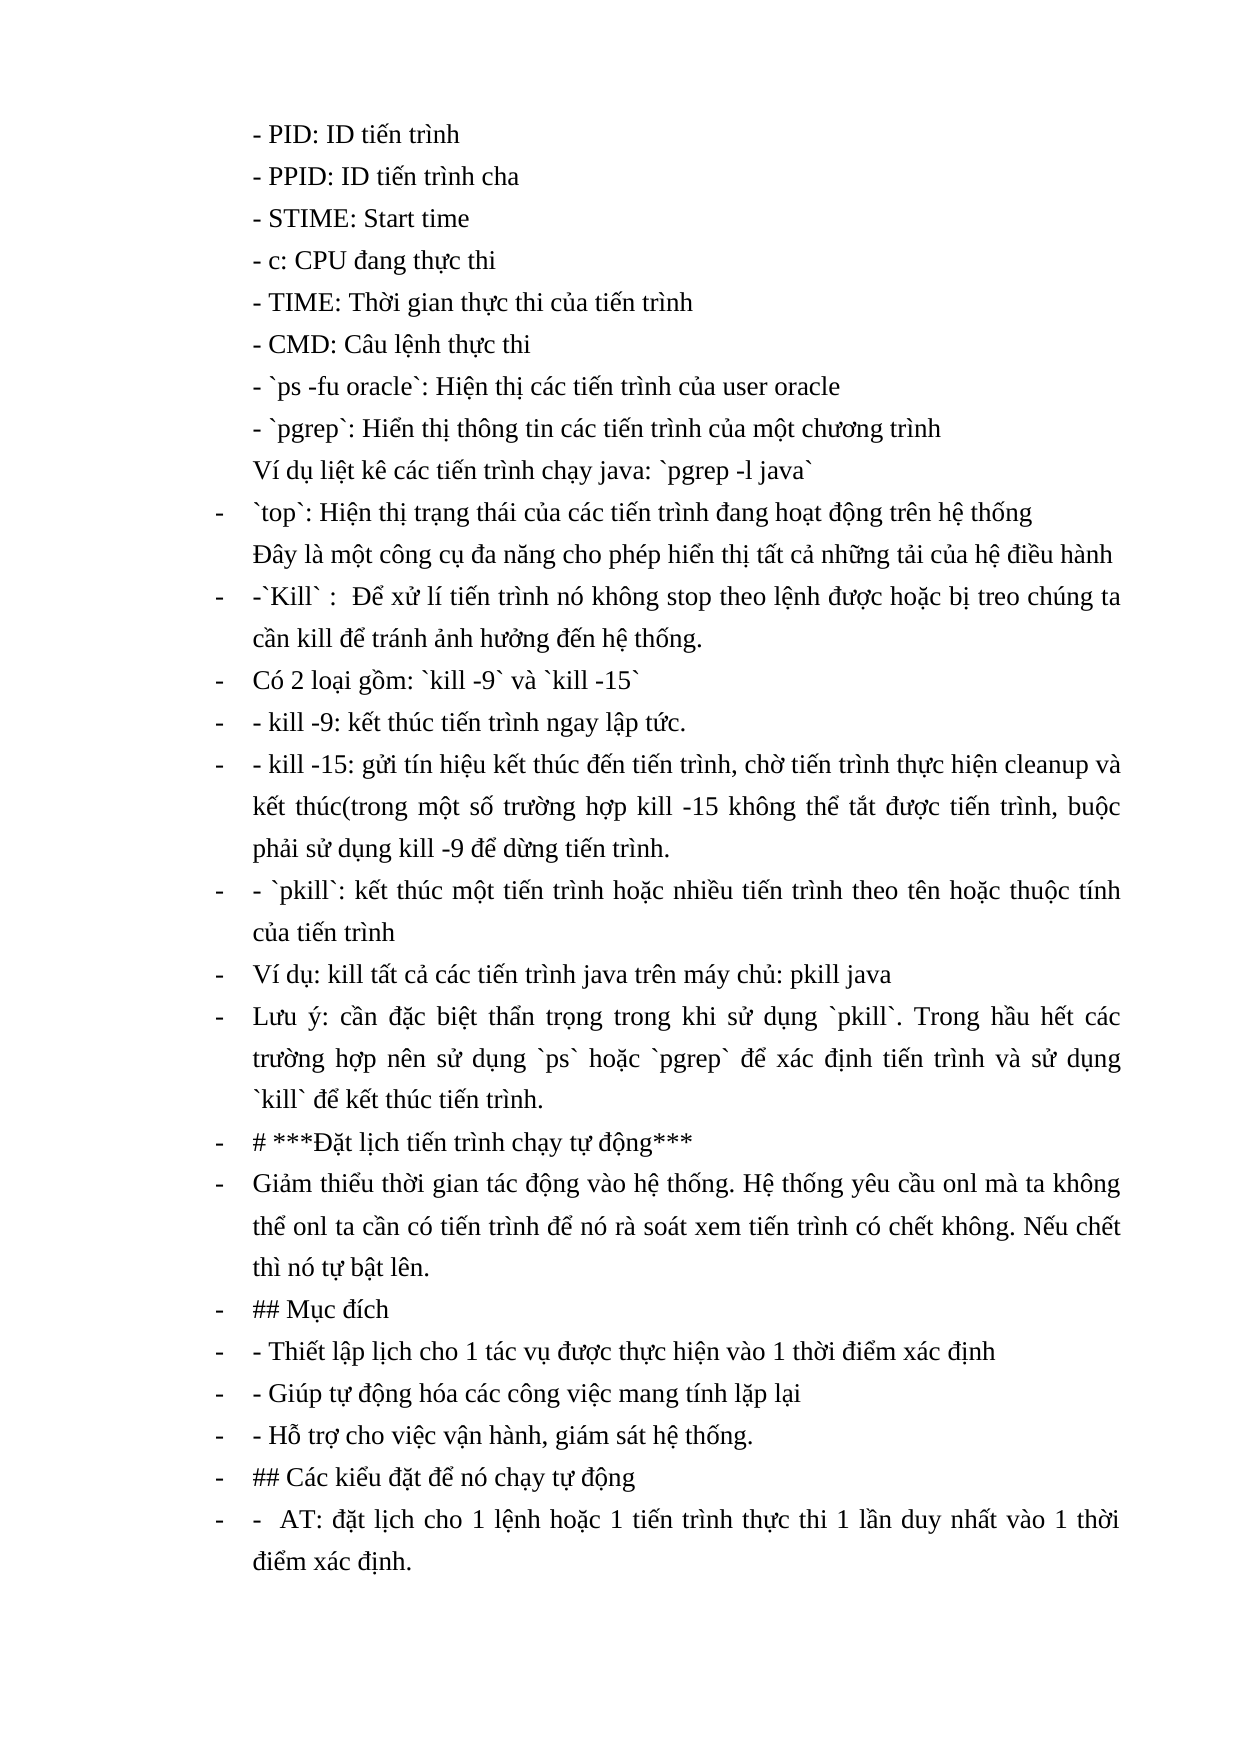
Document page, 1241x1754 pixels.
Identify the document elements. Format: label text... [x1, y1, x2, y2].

list - AT: đặt lịch cho 1 lệnh hoặc 1 tiến trình thực thi 1 lần duy nhất vào 1 thời điểm xác định. [215, 1503, 1122, 1577]
list Đây là một công cụ đa năng cho phép hiển thị tất cả những tải của hệ điều hành [252, 538, 1122, 569]
list - TIME: Thời gian thực thi của tiến trình [252, 286, 1122, 317]
list - PPID: ID tiến trình cha [252, 160, 1122, 191]
list - STIME: Start time [252, 202, 1122, 233]
list Có 2 loại gồm: `kill -9` và `kill -15` [215, 664, 1122, 695]
list Giảm thiểu thời gian tác động vào hệ thống. Hệ thống yêu cầu onl mà ta không thể onl ta cần có tiến trình để nó rà soát xem tiến trình có chết không. Nếu chết thì nó tự bật lên. [215, 1168, 1122, 1283]
list Lưu ý: cần đặc biệt thẩn trọng trong khi sử dụng `pkill`. Trong hầu hết các trường hợp nên sử dụng `ps` hoặc `pgrep` để xác định tiến trình và sử dụng `kill` để kết thúc tiến trình. [215, 1000, 1122, 1115]
list - CMD: Câu lệnh thực thi [252, 328, 1122, 359]
list - PID: ID tiến trình [252, 118, 1122, 149]
list - Hỗ trợ cho việc vận hành, giám sát hệ thống. [215, 1419, 1122, 1451]
list - `ps -fu oracle`: Hiện thị các tiến trình của user oracle [252, 370, 1122, 401]
list - `pgrep`: Hiển thị thông tin các tiến trình của một chương trình [252, 412, 1122, 443]
list ## Các kiểu đặt để nó chạy tự động [215, 1461, 1122, 1493]
list -`Kill` : Để xử lí tiến trình nó không stop theo lệnh được hoặc bị treo chúng ta cần kill để tránh ảnh hưởng đến hệ thống. [215, 580, 1122, 653]
list - Giúp tự động hóa các công việc mang tính lặp lại [215, 1377, 1122, 1409]
list `top`: Hiện thị trạng thái của các tiến trình đang hoạt động trên hệ thống [215, 496, 1122, 527]
list - Thiết lập lịch cho 1 tác vụ được thực hiện vào 1 thời điểm xác định [215, 1336, 1122, 1367]
list Ví dụ: kill tất cả các tiến trình java trên máy chủ: pkill java [215, 958, 1122, 989]
list - c: CPU đang thực thi [252, 244, 1122, 275]
list Ví dụ liệt kê các tiến trình chạy java: `pgrep -l java` [252, 454, 1122, 485]
list ## Mục đích [215, 1293, 1122, 1325]
list - `pkill`: kết thúc một tiến trình hoặc nhiều tiến trình theo tên hoặc thuộc tính của tiến trình [215, 874, 1122, 947]
list - kill -15: gửi tín hiệu kết thúc đến tiến trình, chờ tiến trình thực hiện cleanup và kết thúc(trong một số trường hợp kill -15 không thể tắt được tiến trình, buộc phải sử dụng kill -9 để dừng tiến trình. [215, 748, 1122, 863]
list # ***Đặt lịch tiến trình chạy tự động*** [215, 1126, 1122, 1157]
list - kill -9: kết thúc tiến trình ngay lập tức. [215, 706, 1122, 737]
